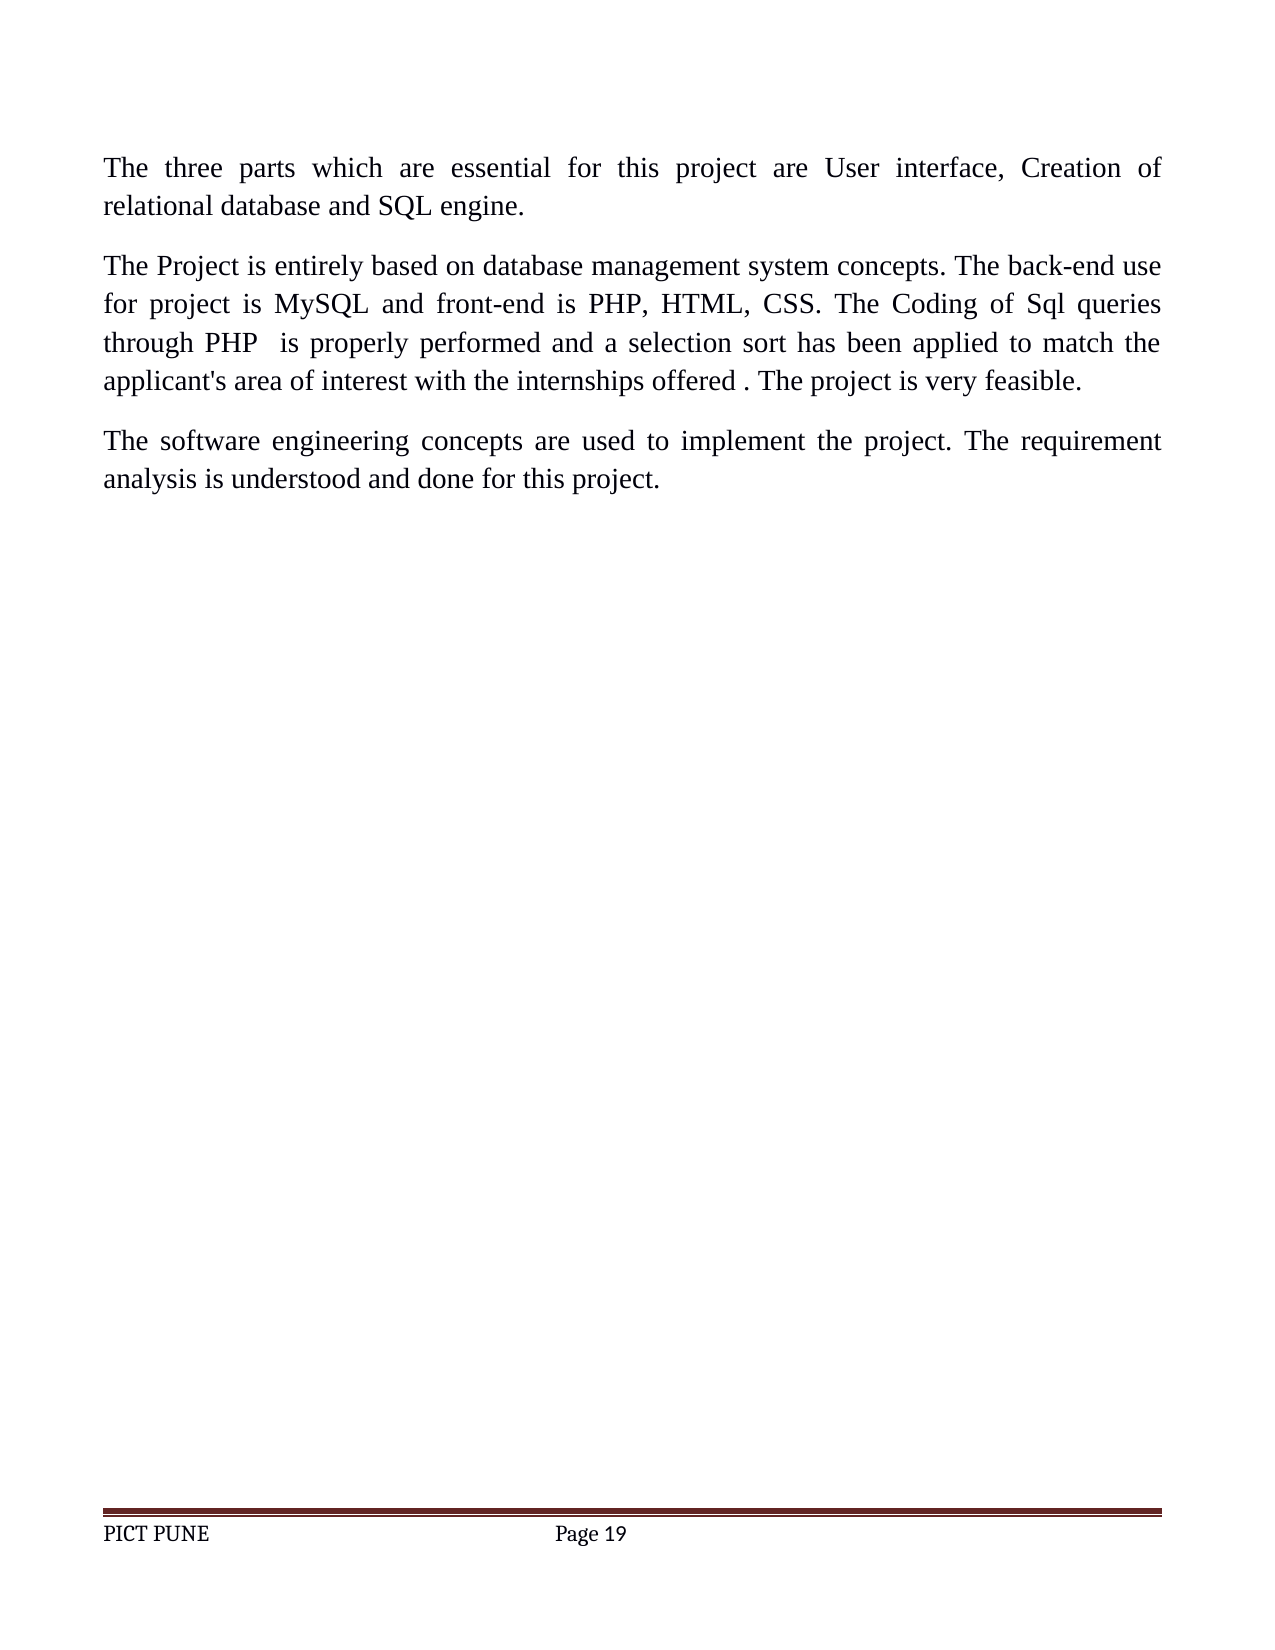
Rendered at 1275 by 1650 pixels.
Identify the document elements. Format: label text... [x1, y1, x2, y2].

text The software engineering concepts are used to implement the project. The requirement analysis is understood and done for this project. [103, 423, 1162, 495]
text The Project is entirely based on database management system concepts. The back-end use for project is MySQL and front-end is PHP, HTML, CSS. The Coding of Sql queries through PHP is properly performed and a selection sort has been applied to match the applicant's area of interest with the internships offered . The project is very feasible. [103, 248, 1162, 397]
text The three parts which are essential for this project are User interface, Creation of relational database and SQL engine. [103, 150, 1162, 222]
